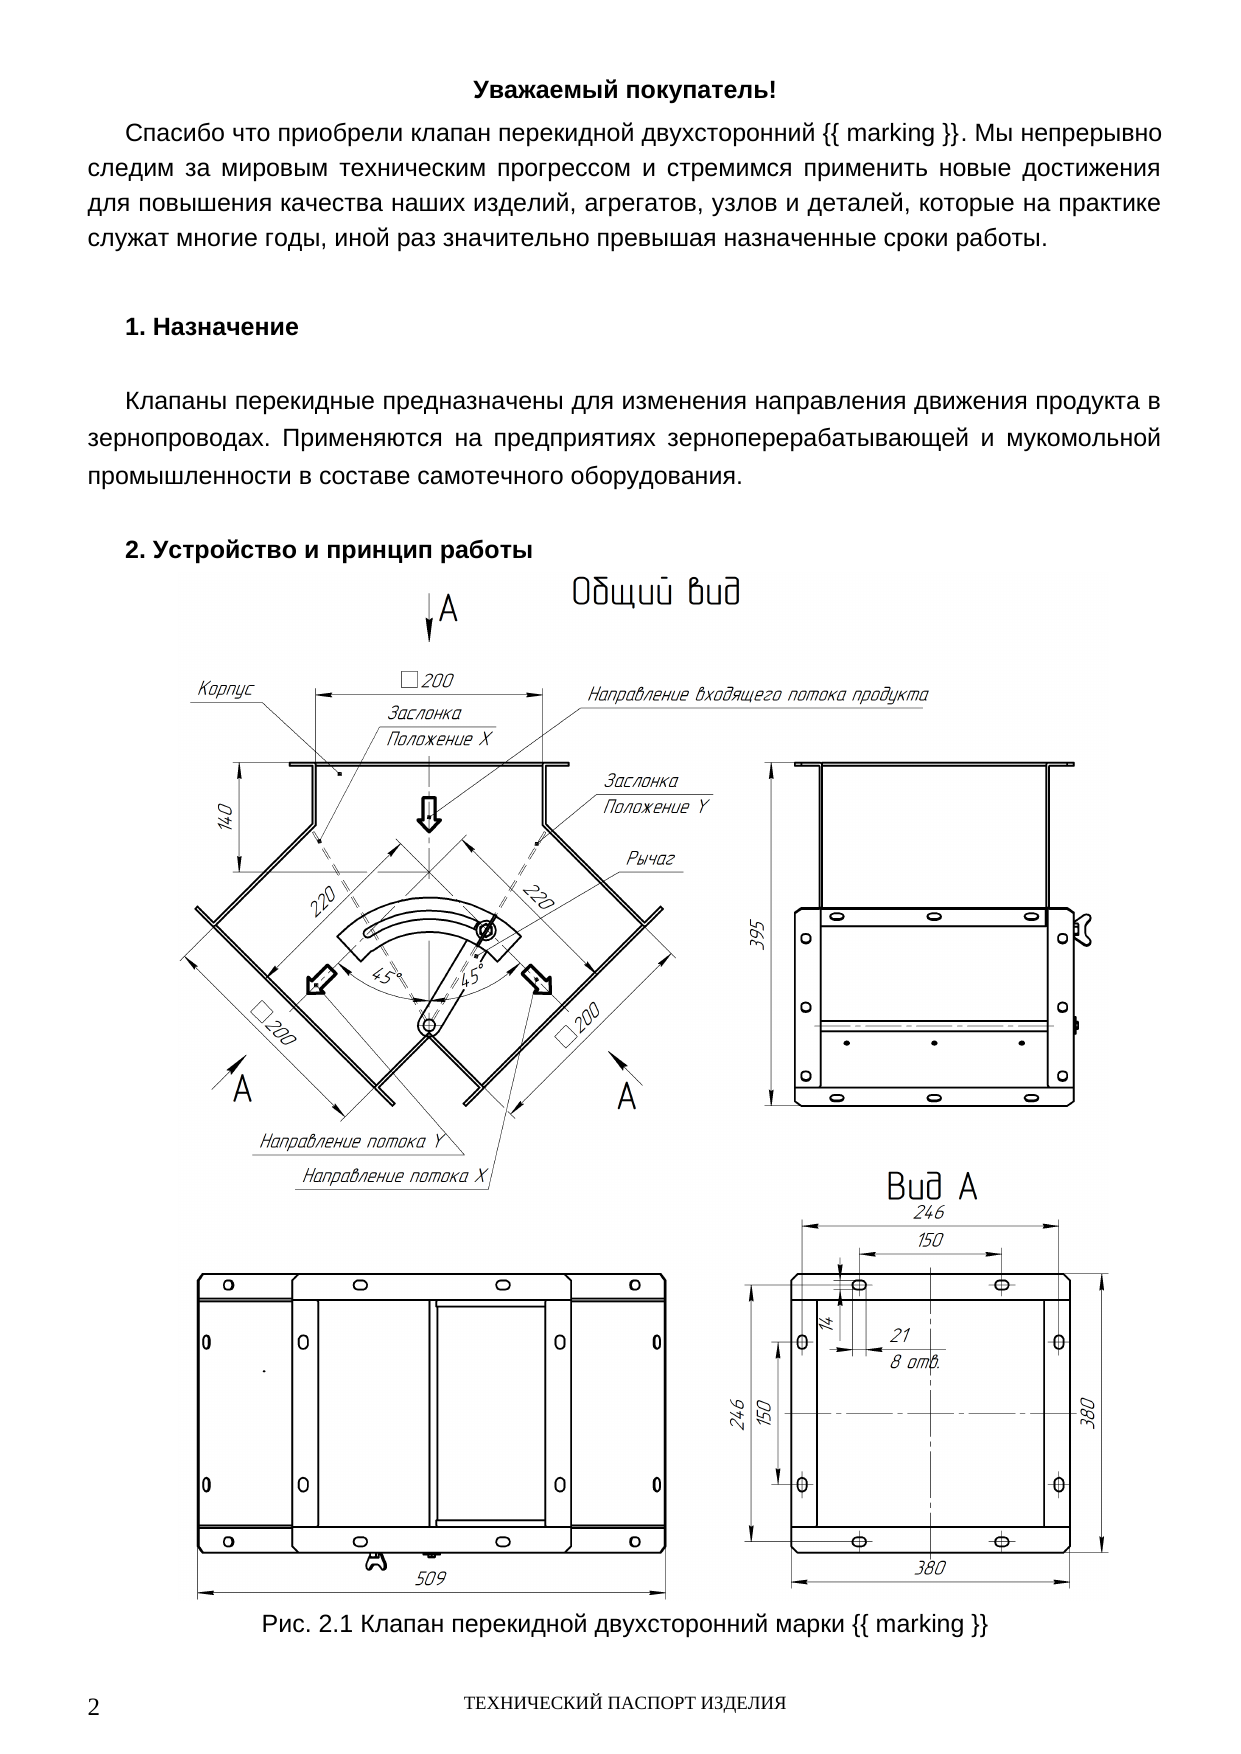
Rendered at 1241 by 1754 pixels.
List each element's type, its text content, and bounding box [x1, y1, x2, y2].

text Рис. 2.1 Клапан перекидной двухсторонний марки {{ marking }} [87, 1609, 1162, 1638]
text 2. Устройство и принцип работы [87, 535, 1162, 564]
text Спасибо что приобрели клапан перекидной двухсторонний {{ marking }}. Мы непрерывно следим за мировым техническим прогрессом и стремимся применить новые достижения для повышения качества наших изделий, агрегатов, узлов и деталей, которые на практике служат многие годы, иной раз значительно превышая назначенные сроки работы. [87, 112, 1162, 252]
text г. БарнаулУважаемый покупатель! [87, 75, 1162, 104]
picture [178, 572, 1110, 1601]
text Клапаны перекидные предназначены для изменения направления движения продукта в зернопроводах. Применяются на предприятиях зерноперерабатывающей и мукомольной промышленности в составе самотечного оборудования. [87, 386, 1162, 489]
text 1. Назначение [87, 311, 1162, 340]
